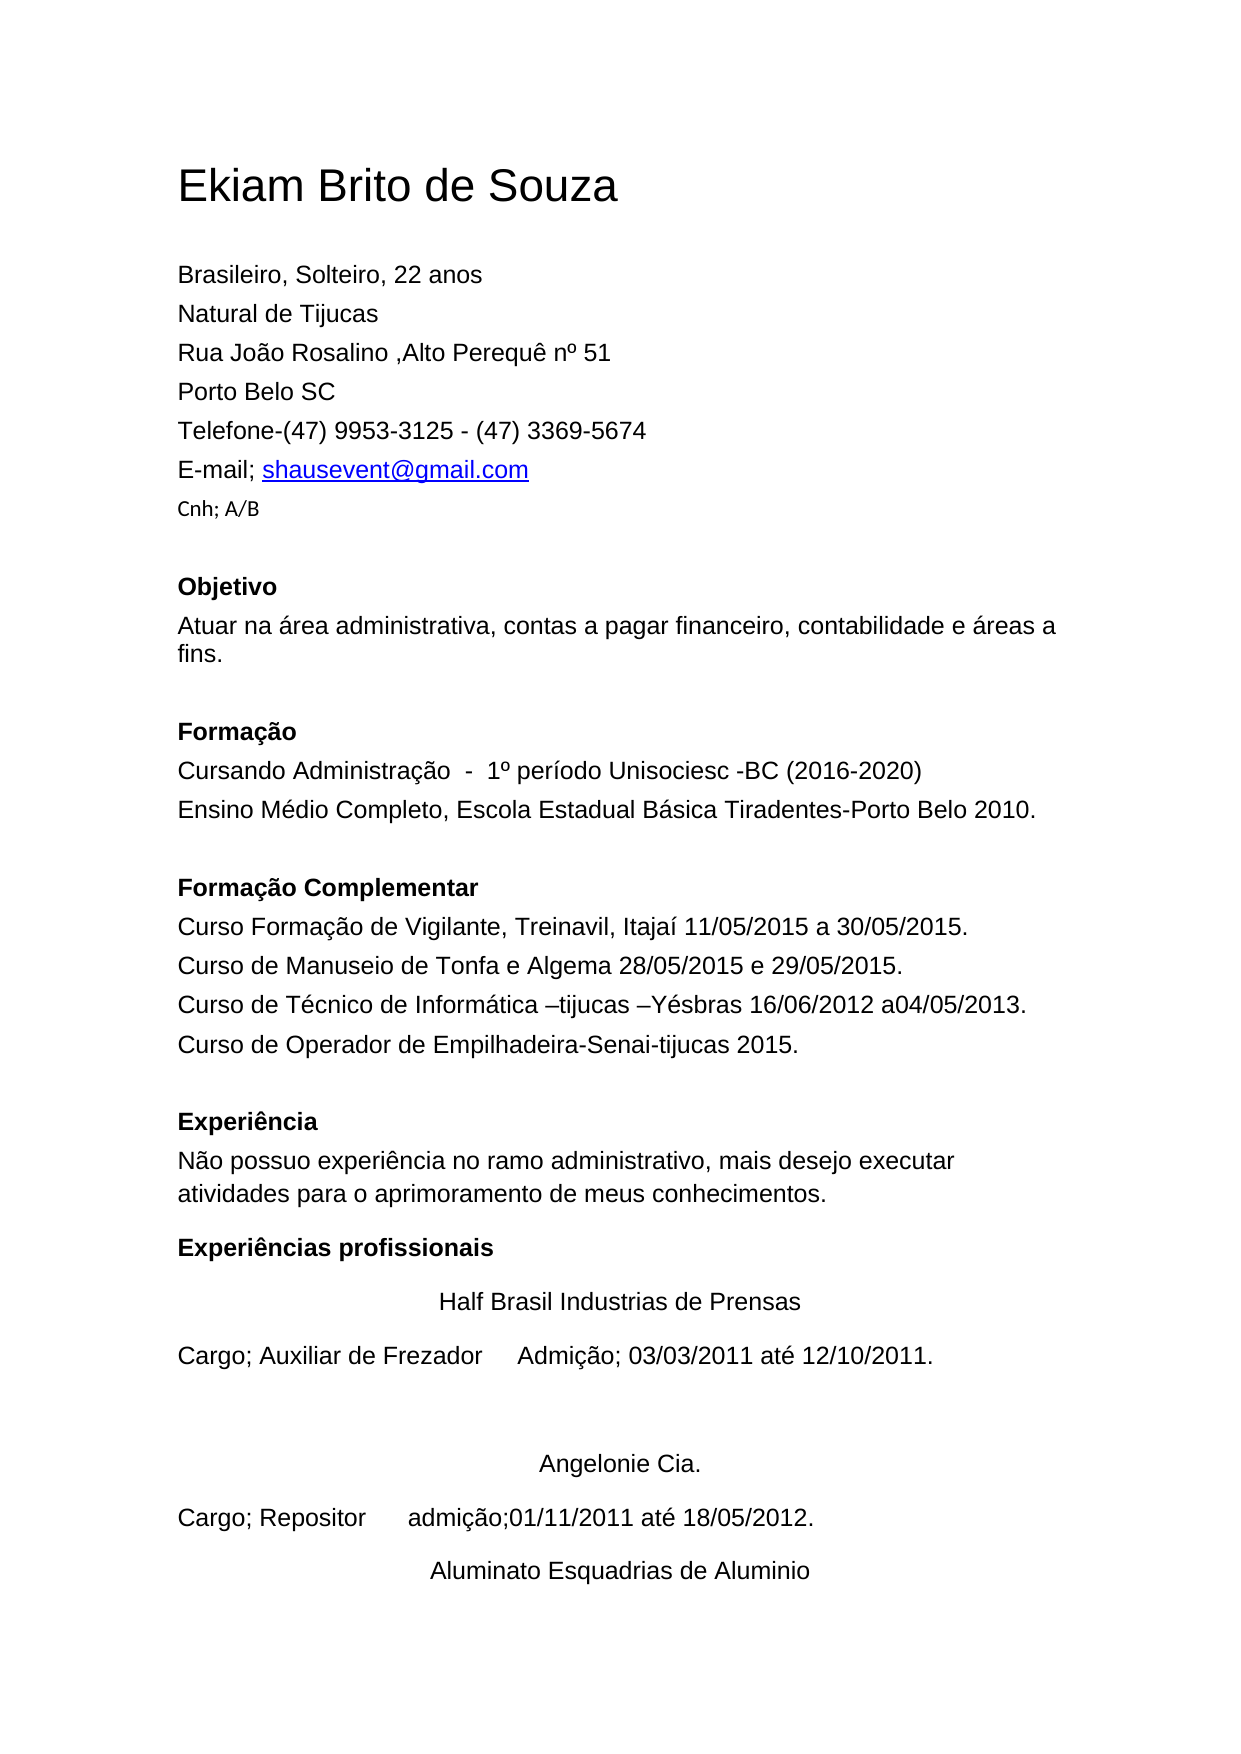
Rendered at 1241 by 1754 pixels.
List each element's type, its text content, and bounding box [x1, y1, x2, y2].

text Brasileiro, Solteiro, 22 anos [177, 259, 1063, 288]
text Aluminato Esquadrias de Aluminio [177, 1556, 1063, 1585]
text Cargo; Repositor admição;01/11/2011 até 18/05/2012. [177, 1502, 1063, 1531]
text Objetivo [177, 571, 1063, 600]
text Não possuo experiência no ramo administrativo, mais desejo executar atividades para o aprimoramento de meus conhecimentos. [177, 1146, 1063, 1208]
text Ekiam Brito de Souza [177, 158, 1063, 211]
text Half Brasil Industrias de Prensas [177, 1287, 1063, 1316]
text E-mail; shausevent@gmail.com [177, 455, 1063, 484]
text Curso de Manuseio de Tonfa e Algema 28/05/2015 e 29/05/2015. [177, 951, 1063, 980]
text Porto Belo SC [177, 377, 1063, 406]
text Ensino Médio Completo, Escola Estadual Básica Tiradentes-Porto Belo 2010. [177, 795, 1063, 824]
text Cargo; Auxiliar de Frezador Admição; 03/03/2011 até 12/10/2011. [177, 1341, 1063, 1370]
text Experiência [177, 1107, 1063, 1136]
text Curso Formação de Vigilante, Treinavil, Itajaí 11/05/2015 a 30/05/2015. [177, 912, 1063, 941]
text Cnh; A/B [177, 494, 1063, 523]
text Curso de Operador de Empilhadeira-Senai-tijucas 2015. [177, 1029, 1063, 1058]
text Experiências profissionais [177, 1233, 1063, 1262]
text Formação Complementar [177, 873, 1063, 902]
text Curso de Técnico de Informática –tijucas –Yésbras 16/06/2012 a04/05/2013. [177, 990, 1063, 1019]
text Natural de Tijucas [177, 299, 1063, 327]
text Telefone-(47) 9953-3125 - (47) 3369-5674 [177, 416, 1063, 445]
text Formação [177, 717, 1063, 746]
text Atuar na área administrativa, contas a pagar financeiro, contabilidade e áreas a fins. [177, 611, 1063, 668]
text Cursando Administração - 1º período Unisociesc -BC (2016-2020) [177, 756, 1063, 785]
text Angelonie Cia. [177, 1449, 1063, 1477]
text Rua João Rosalino ,Alto Perequê nº 51 [177, 338, 1063, 367]
